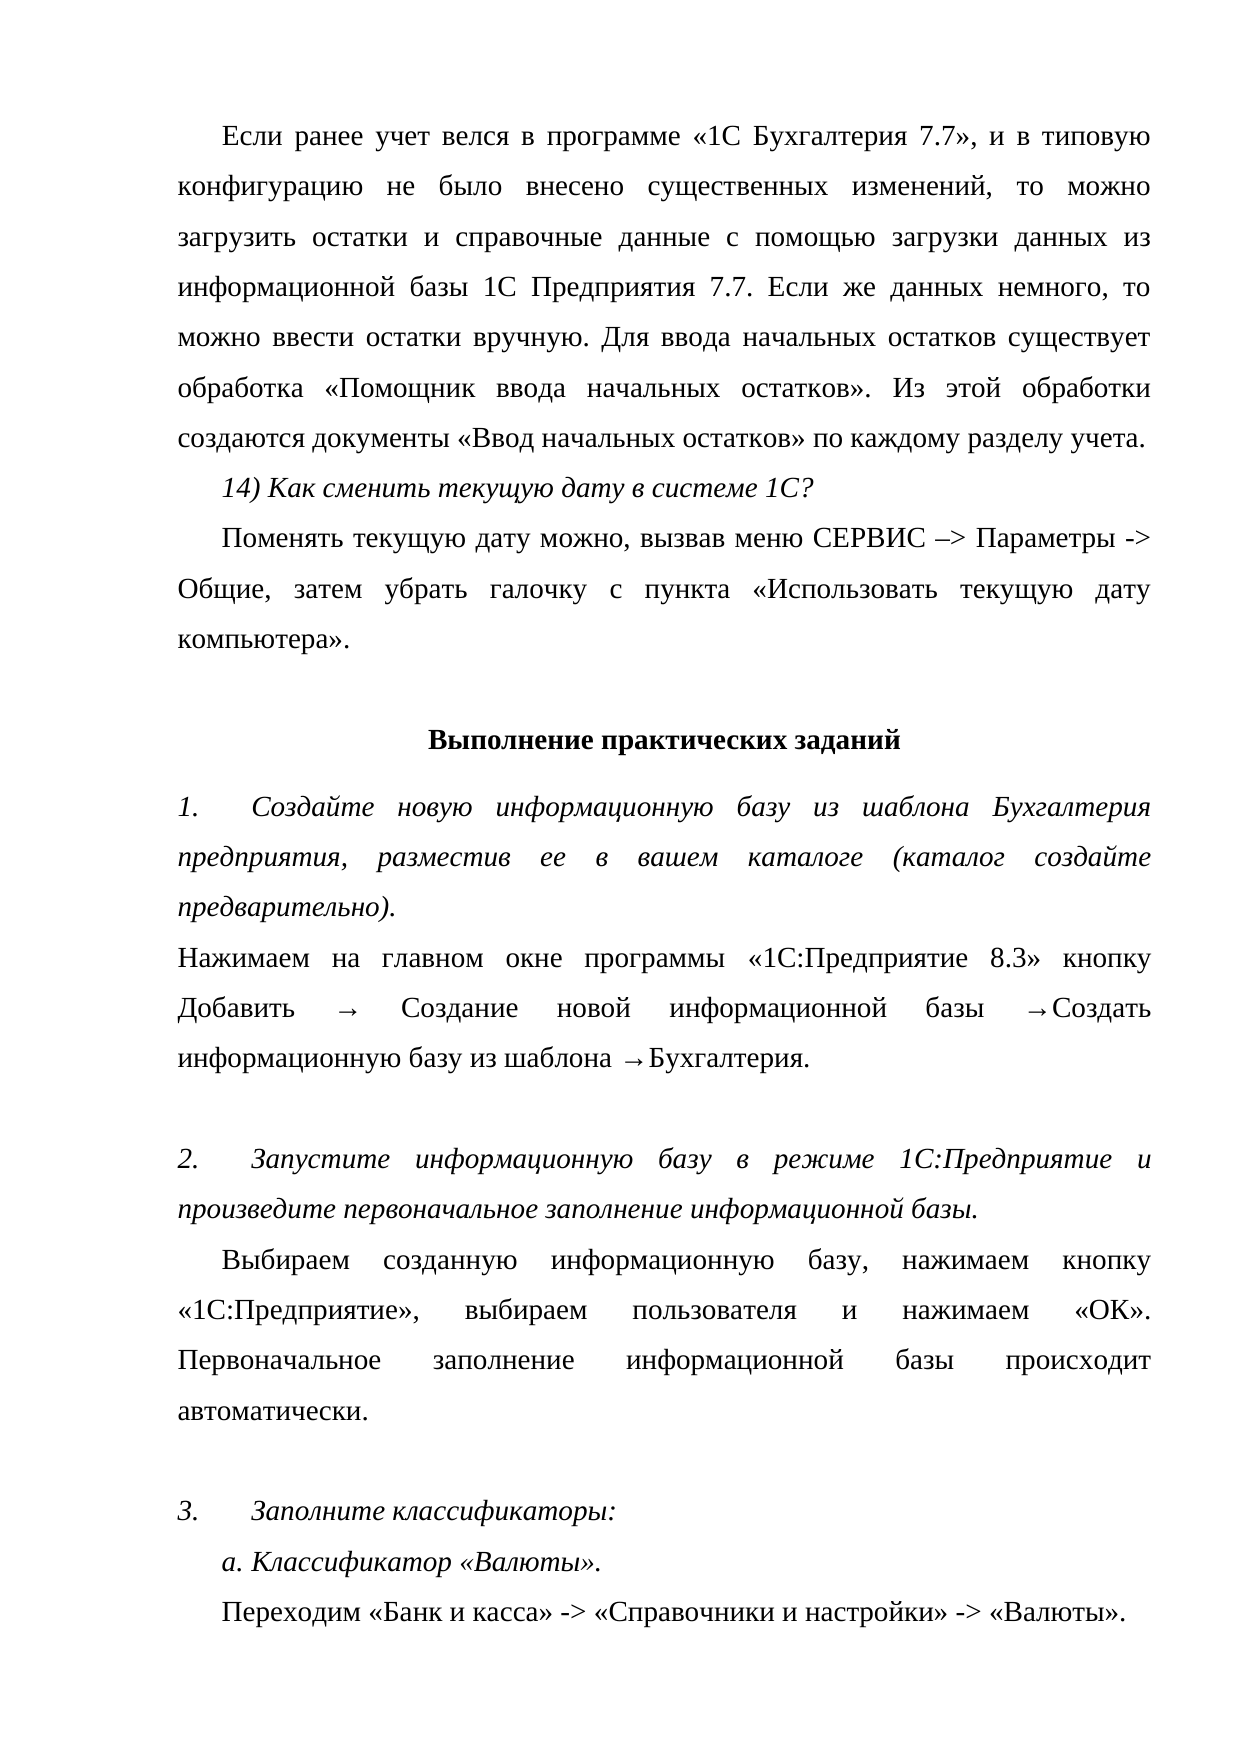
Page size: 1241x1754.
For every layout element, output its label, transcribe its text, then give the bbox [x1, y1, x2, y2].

list 14) Как сменить текущую дату в системе 1С? [177, 470, 1152, 504]
list Поменять текущую дату можно, вызвав меню СЕРВИС –> Параметры -> Общие, затем убрать галочку с пункта «Использовать текущую дату компьютера». [177, 521, 1152, 655]
text 2. Запустите информационную базу в режиме 1С:Предприятие и произведите первоначальное заполнение информационной базы. [177, 1141, 1152, 1225]
text Переходим «Банк и касса» -> «Справочники и настройки» -> «Валюты». [177, 1594, 1152, 1627]
text 3. Заполните классификаторы: [177, 1493, 1152, 1527]
list Создайте новую информационную базу из шаблона Бухгалтерия предприятия, разместив ее в вашем каталоге (каталог создайте предварительно). [177, 789, 1152, 923]
list Нажимаем на главном окне программы «1С:Предприятие 8.3» кнопку Добавить → Создание новой информационной базы →Создать информационную базу из шаблона →Бухгалтерия. [177, 1024, 1152, 1074]
text Выбираем созданную информационную базу, нажимаем кнопку «1С:Предприятие», выбираем пользователя и нажимаем «ОК». Первоначальное заполнение информационной базы происходит автоматически. [177, 1242, 1152, 1426]
text a. Классификатор «Валюты». [177, 1544, 1152, 1577]
list Нажимаем на главном окне программы «1С:Предприятие 8.3» кнопку Добавить → Создание новой информационной базы →Создать информационную базу из шаблона →Бухгалтерия. [177, 940, 1152, 990]
subtitle Выполнение практических заданий [177, 722, 1152, 755]
list Если ранее учет велся в программе «1С Бухгалтерия 7.7», и в типовую конфигурацию не было внесено существенных изменений, то можно загрузить остатки и справочные данные с помощью загрузки данных из информационной базы 1С Предприятия 7.7. Если же данных немного, то можно ввести остатки вручную. Для ввода начальных остатков существует обработка «Помощник ввода начальных остатков». Из этой обработки создаются документы «Ввод начальных остатков» по каждому разделу учета. [177, 118, 1152, 453]
